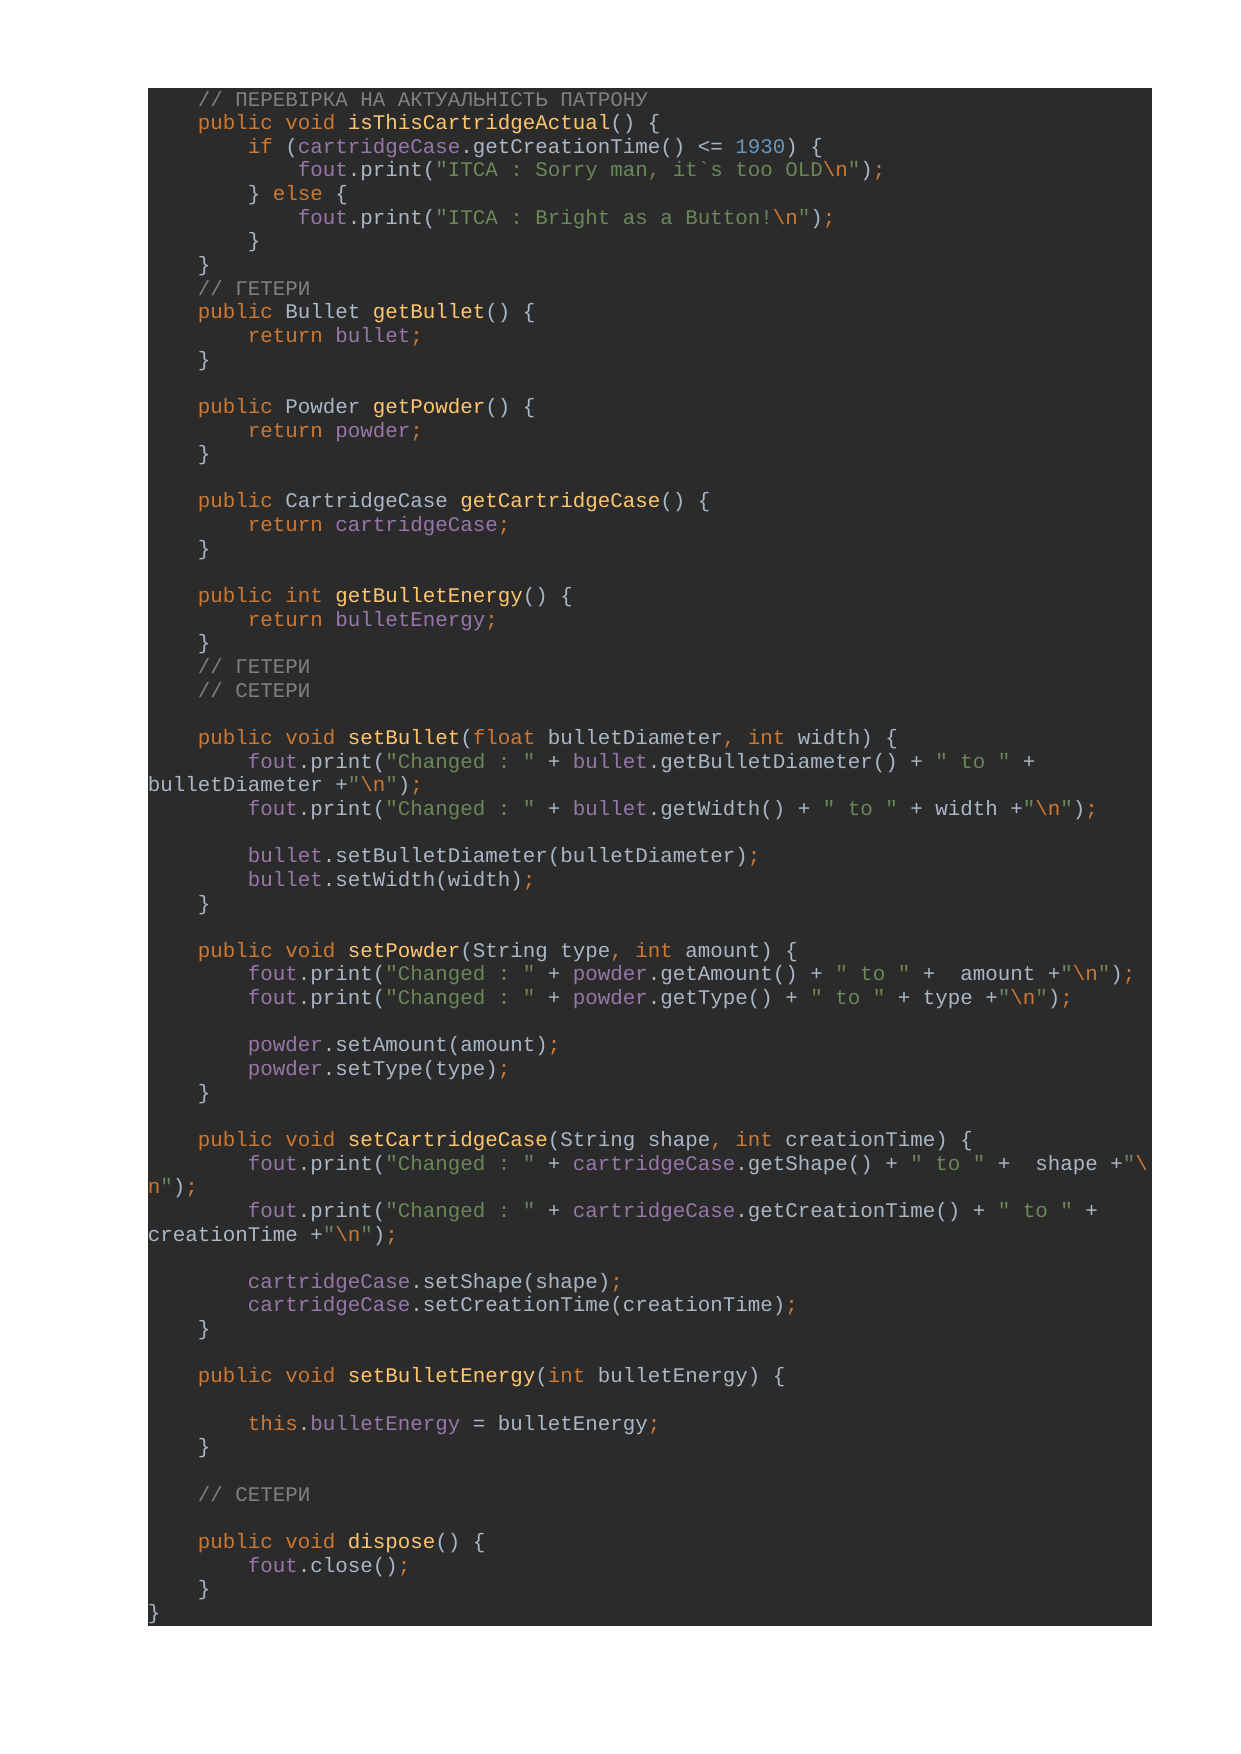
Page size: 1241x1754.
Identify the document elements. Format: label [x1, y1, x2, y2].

text [148, 88, 1152, 1626]
